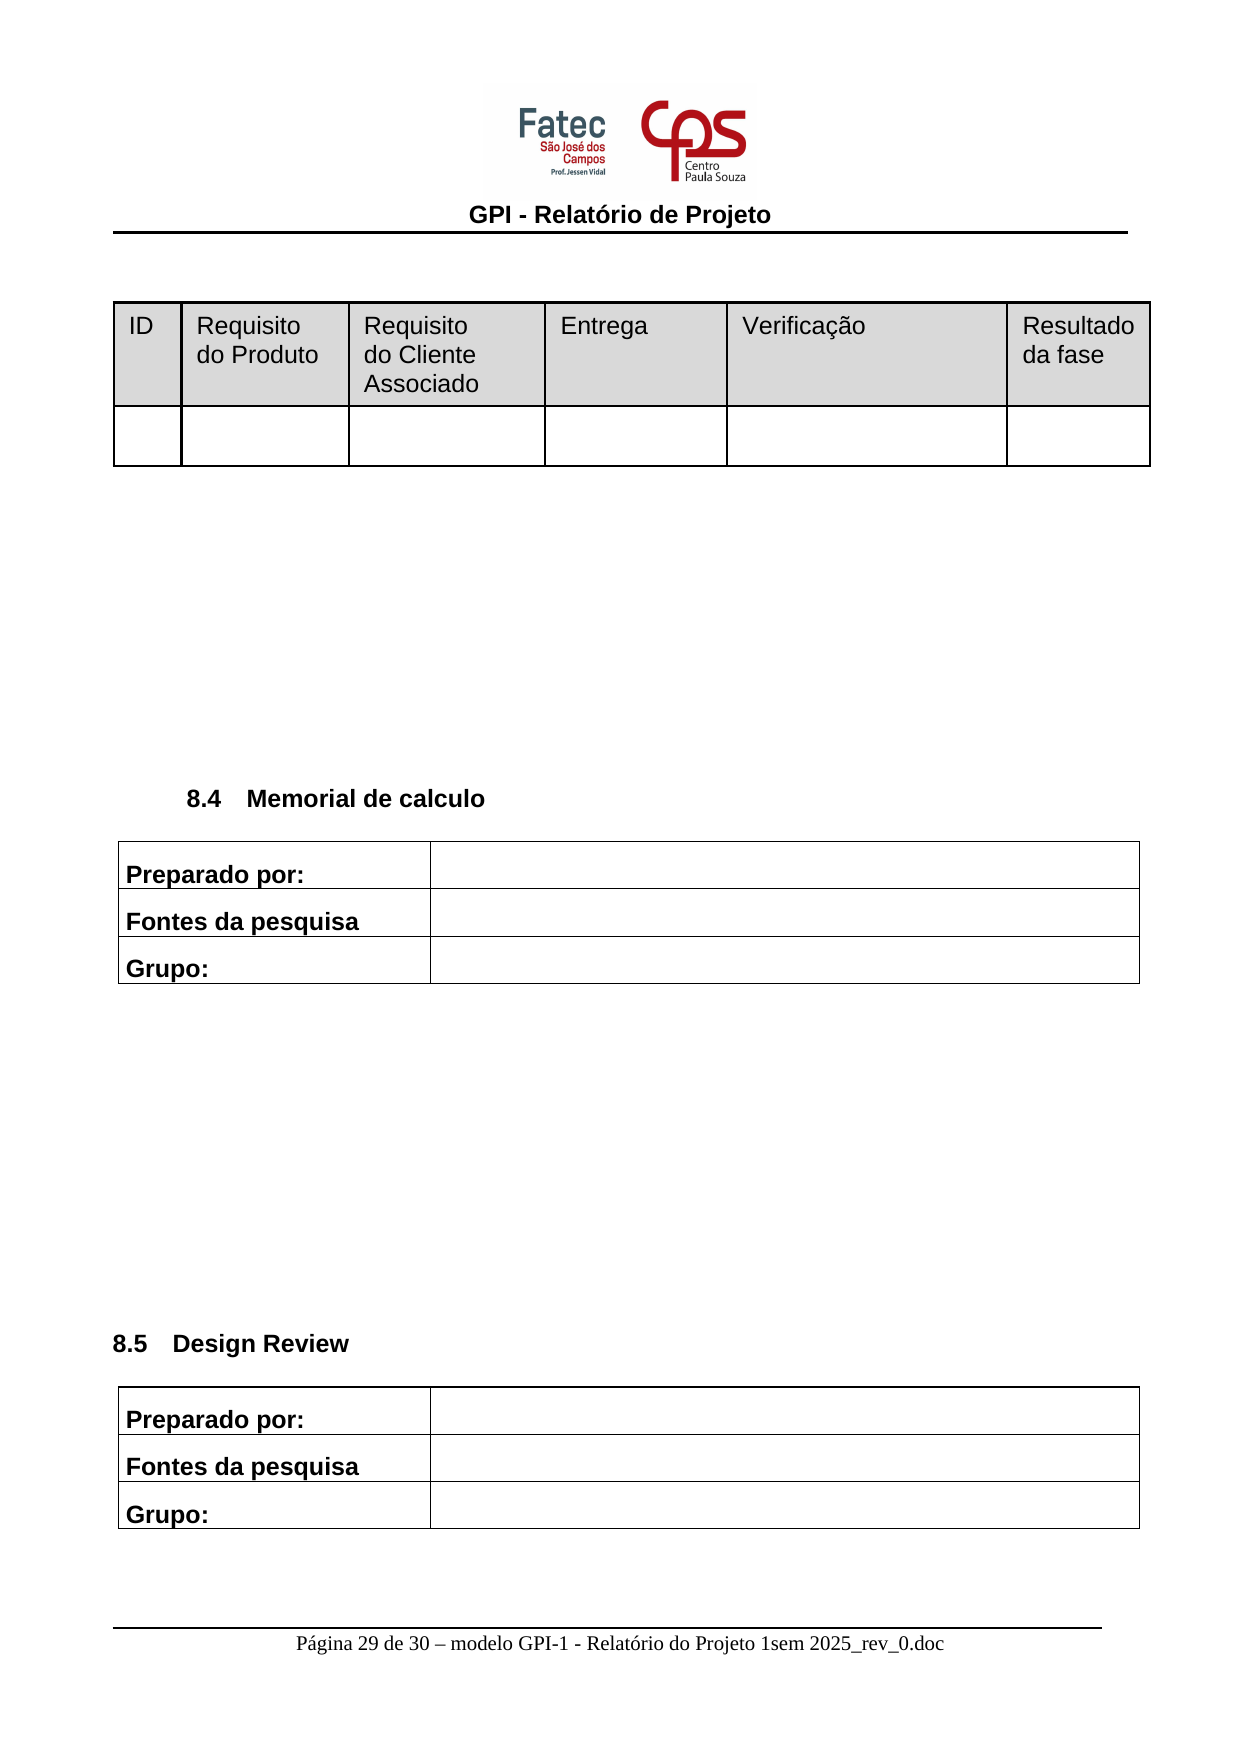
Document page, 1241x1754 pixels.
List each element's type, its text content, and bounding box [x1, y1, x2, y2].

subtitle Design Review [112, 1329, 1128, 1358]
table_header [431, 842, 1139, 888]
table_cell [431, 889, 1139, 936]
table_cell [115, 407, 180, 465]
table_cell [546, 407, 726, 465]
table_cell Grupo: [119, 1482, 430, 1528]
table_cell [728, 407, 1006, 465]
table_cell Grupo: [119, 937, 430, 983]
table_cell [431, 1435, 1139, 1481]
table_header ID [115, 304, 180, 405]
table_cell [183, 407, 348, 465]
table_cell Fontes da pesquisa [119, 1435, 430, 1481]
table_cell Fontes da pesquisa [119, 889, 430, 936]
table_header Preparado por: [119, 1388, 430, 1434]
table_header Entrega [546, 304, 726, 405]
table_cell [431, 1482, 1139, 1528]
table_cell [1008, 407, 1149, 465]
table_header [431, 1388, 1139, 1434]
table_header Verificação [728, 304, 1006, 405]
table_cell [431, 937, 1139, 983]
picture [482, 83, 758, 201]
table_header Requisito do Cliente Associado [350, 304, 544, 405]
table_header Requisito do Produto [183, 304, 348, 405]
table_header Preparado por: [119, 842, 430, 888]
subtitle Memorial de calculo [186, 783, 1128, 812]
table_header Resultado da fase [1008, 304, 1149, 405]
table_cell [350, 407, 544, 465]
